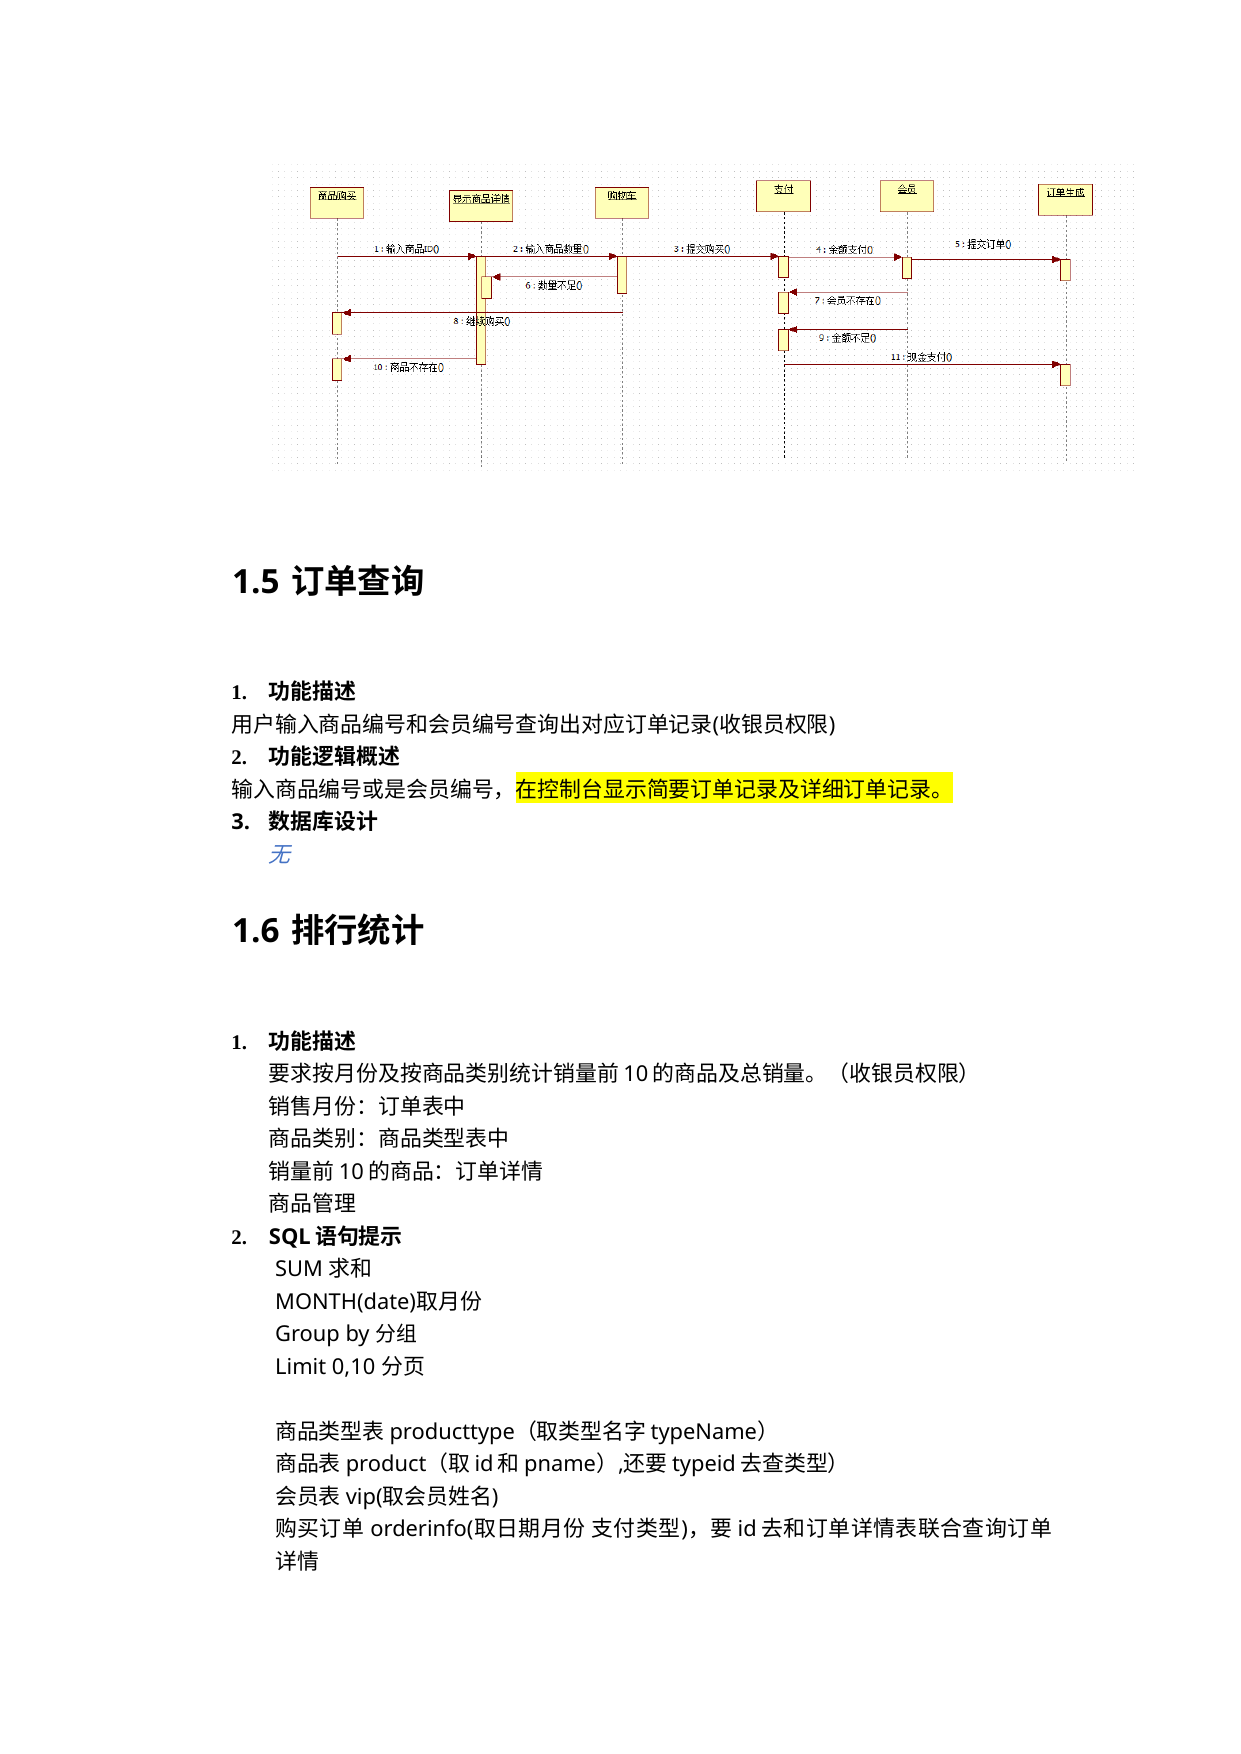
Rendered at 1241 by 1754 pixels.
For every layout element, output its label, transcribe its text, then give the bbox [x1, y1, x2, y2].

text Limit 0,10 分页 [275, 1348, 1053, 1381]
text Group by 分组 [275, 1316, 1053, 1348]
text 会员表 vip(取会员姓名) [275, 1478, 1053, 1511]
list 功能描述 [231, 674, 1053, 706]
text MONTH(date)取月份 [275, 1283, 1053, 1316]
list SQL语句提示 [231, 1218, 1053, 1251]
list 销量前10的商品：订单详情 [269, 1153, 1053, 1186]
text 购买订单 orderinfo(取日期月份 支付类型)，要id去和订单详情表联合查询订单详情 [275, 1511, 1053, 1576]
list 功能逻辑概述 [231, 739, 1053, 771]
text 用户输入商品编号和会员编号查询出对应订单记录(收银员权限) [187, 706, 1053, 739]
list 功能描述 [231, 1023, 1053, 1056]
list 要求按月份及按商品类别统计销量前10的商品及总销量。（收银员权限） [269, 1056, 1053, 1088]
list 商品管理 [269, 1186, 1053, 1218]
text 输入商品编号或是会员编号，在控制台显示简要订单记录及详细订单记录。 [187, 771, 1053, 804]
list 商品类别：商品类型表中 [269, 1121, 1053, 1153]
text SUM 求和 [275, 1251, 1053, 1283]
subtitle 订单查询 [232, 547, 1053, 612]
subtitle 排行统计 [232, 896, 1053, 961]
text 商品类型表 producttype（取类型名字typeName） [275, 1413, 1053, 1446]
list 销售月份：订单表中 [269, 1088, 1053, 1121]
list 无 [269, 836, 1053, 869]
list 数据库设计 [231, 804, 1053, 836]
picture [269, 162, 1135, 474]
text 商品表 product（取id和pname）,还要typeid去查类型） [275, 1446, 1053, 1478]
